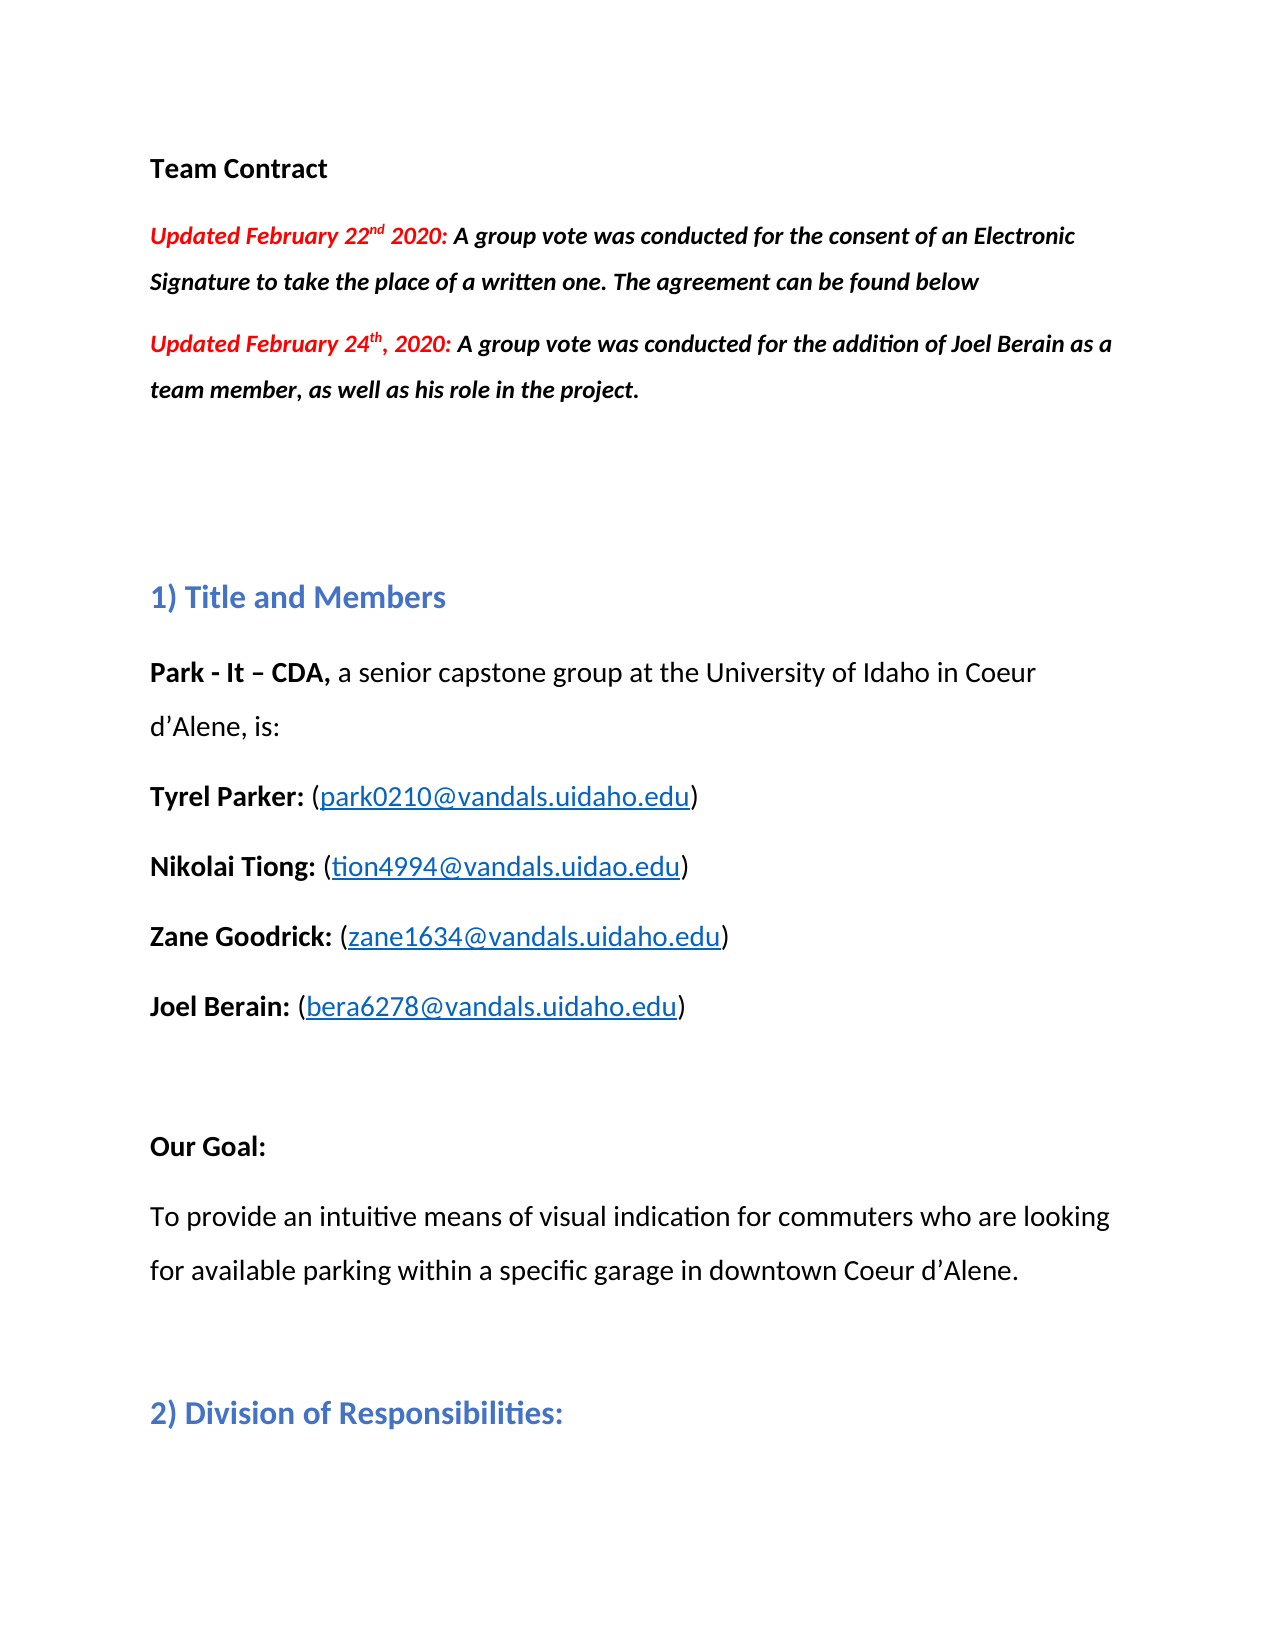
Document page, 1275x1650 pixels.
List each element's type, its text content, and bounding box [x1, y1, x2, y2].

text Updated February 22nd 2020: A group vote was conducted for the consent of an Electronic Signature to take the place of a written one. The agreement can be found below [150, 220, 1125, 296]
text Nikolai Tiong: (tion4994@vandals.uidao.edu) [150, 848, 1125, 883]
text Zane Goodrick: (zane1634@vandals.uidaho.edu) [150, 918, 1125, 954]
text Tyrel Parker: (park0210@vandals.uidaho.edu) [150, 778, 1125, 813]
text Joel Berain: (bera6278@vandals.uidaho.edu) [150, 988, 1125, 1024]
text To provide an intuitive means of visual indication for commuters who are looking for available parking within a specific garage in downtown Coeur d’Alene. [150, 1198, 1125, 1287]
text 2) Division of Responsibilities: [150, 1392, 1125, 1433]
text 1) Title and Members [150, 577, 1125, 617]
text Our Goal: [150, 1128, 1125, 1164]
text Updated February 24th, 2020: A group vote was conducted for the addition of Joel Berain as a team member, as well as his role in the project. [150, 328, 1125, 404]
text Park - It – CDA, a senior capstone group at the University of Idaho in Coeur d’Alene, is: [150, 654, 1125, 743]
text Team Contract [150, 150, 1125, 186]
